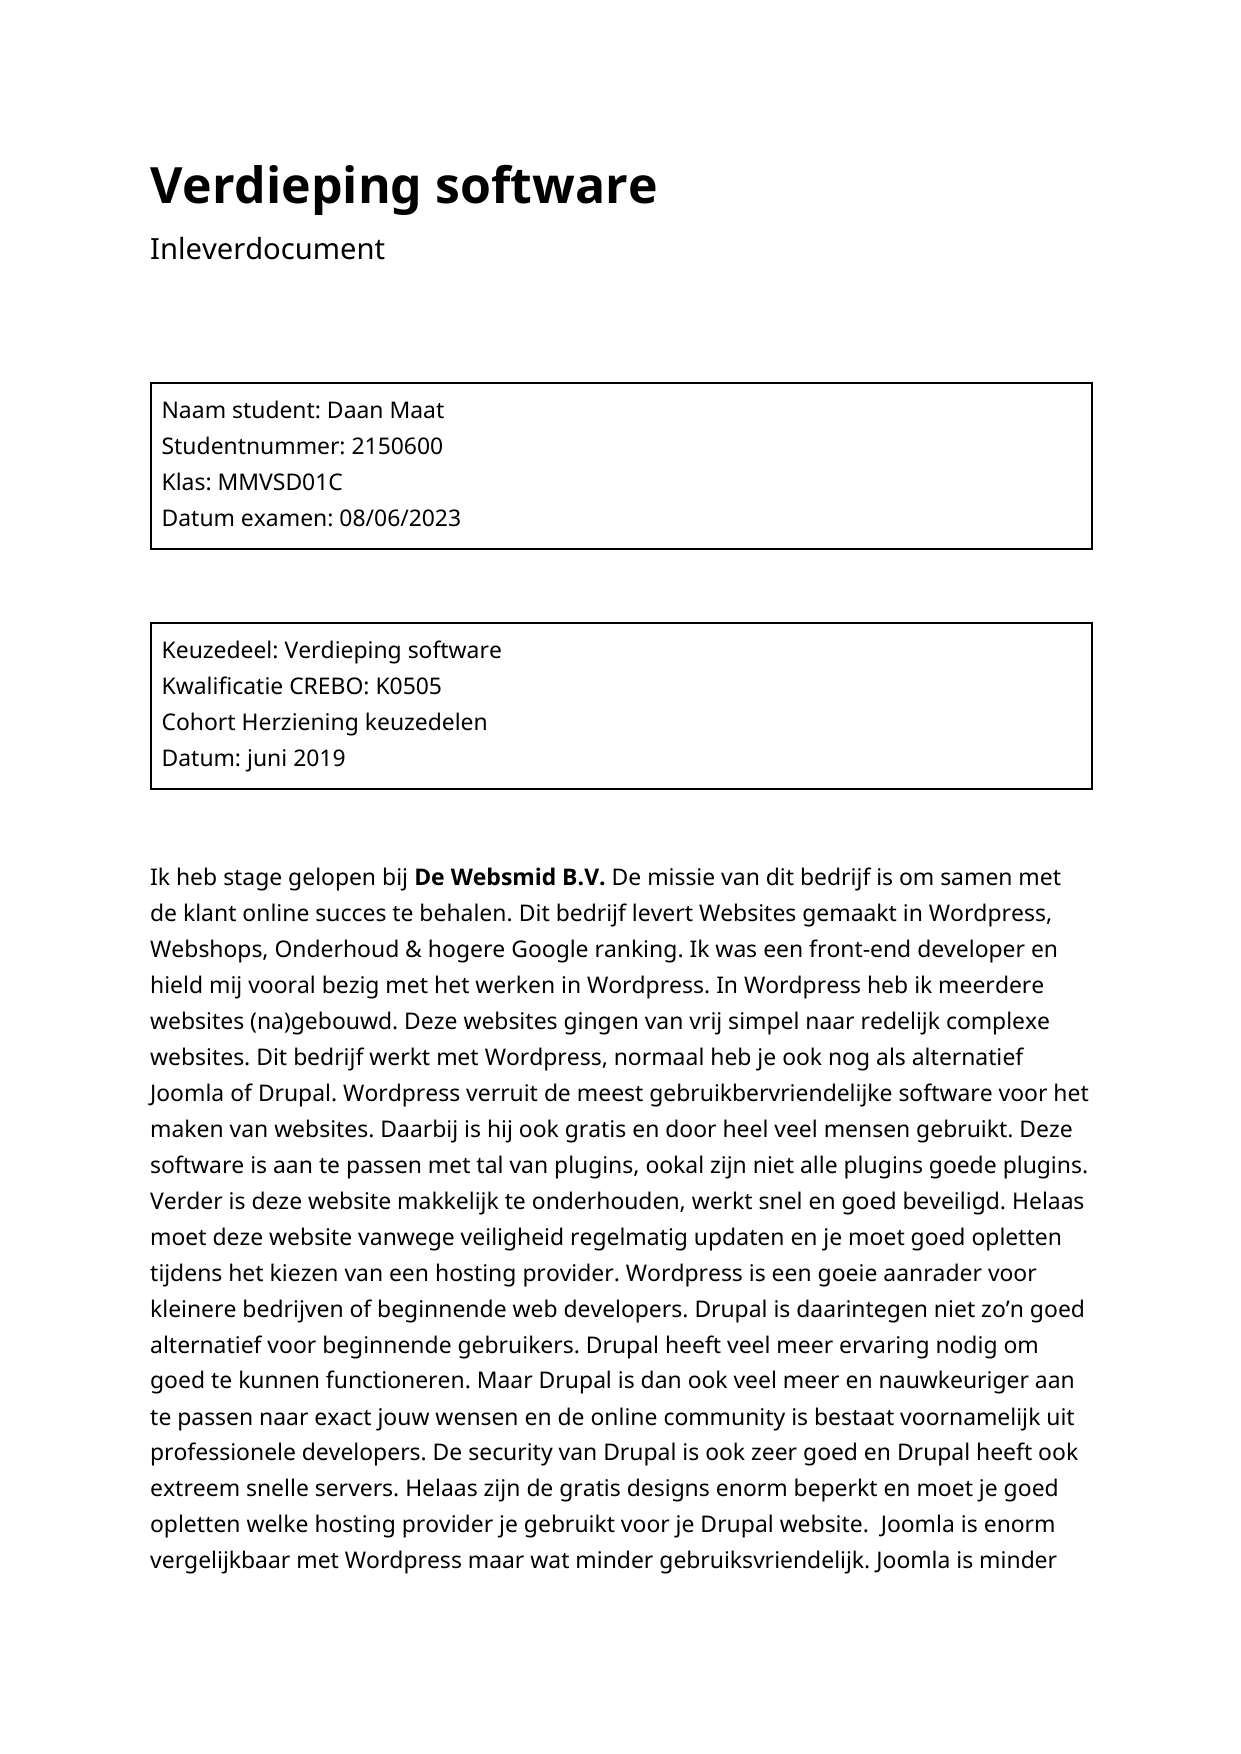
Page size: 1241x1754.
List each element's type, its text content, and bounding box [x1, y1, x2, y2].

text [150, 861, 1090, 1575]
table_header Keuzedeel: Verdieping software Kwalificatie CREBO: K0505 Cohort Herziening keuzedelen Datum: juni 2019 [152, 624, 1091, 787]
subtitle Inleverdocument [150, 228, 1090, 268]
table_header Naam student: Daan Maat Studentnummer: 2150600 Klas: MMVSD01C Datum examen: 08/06/2023 [152, 384, 1091, 548]
title Verdieping software [150, 150, 1090, 218]
